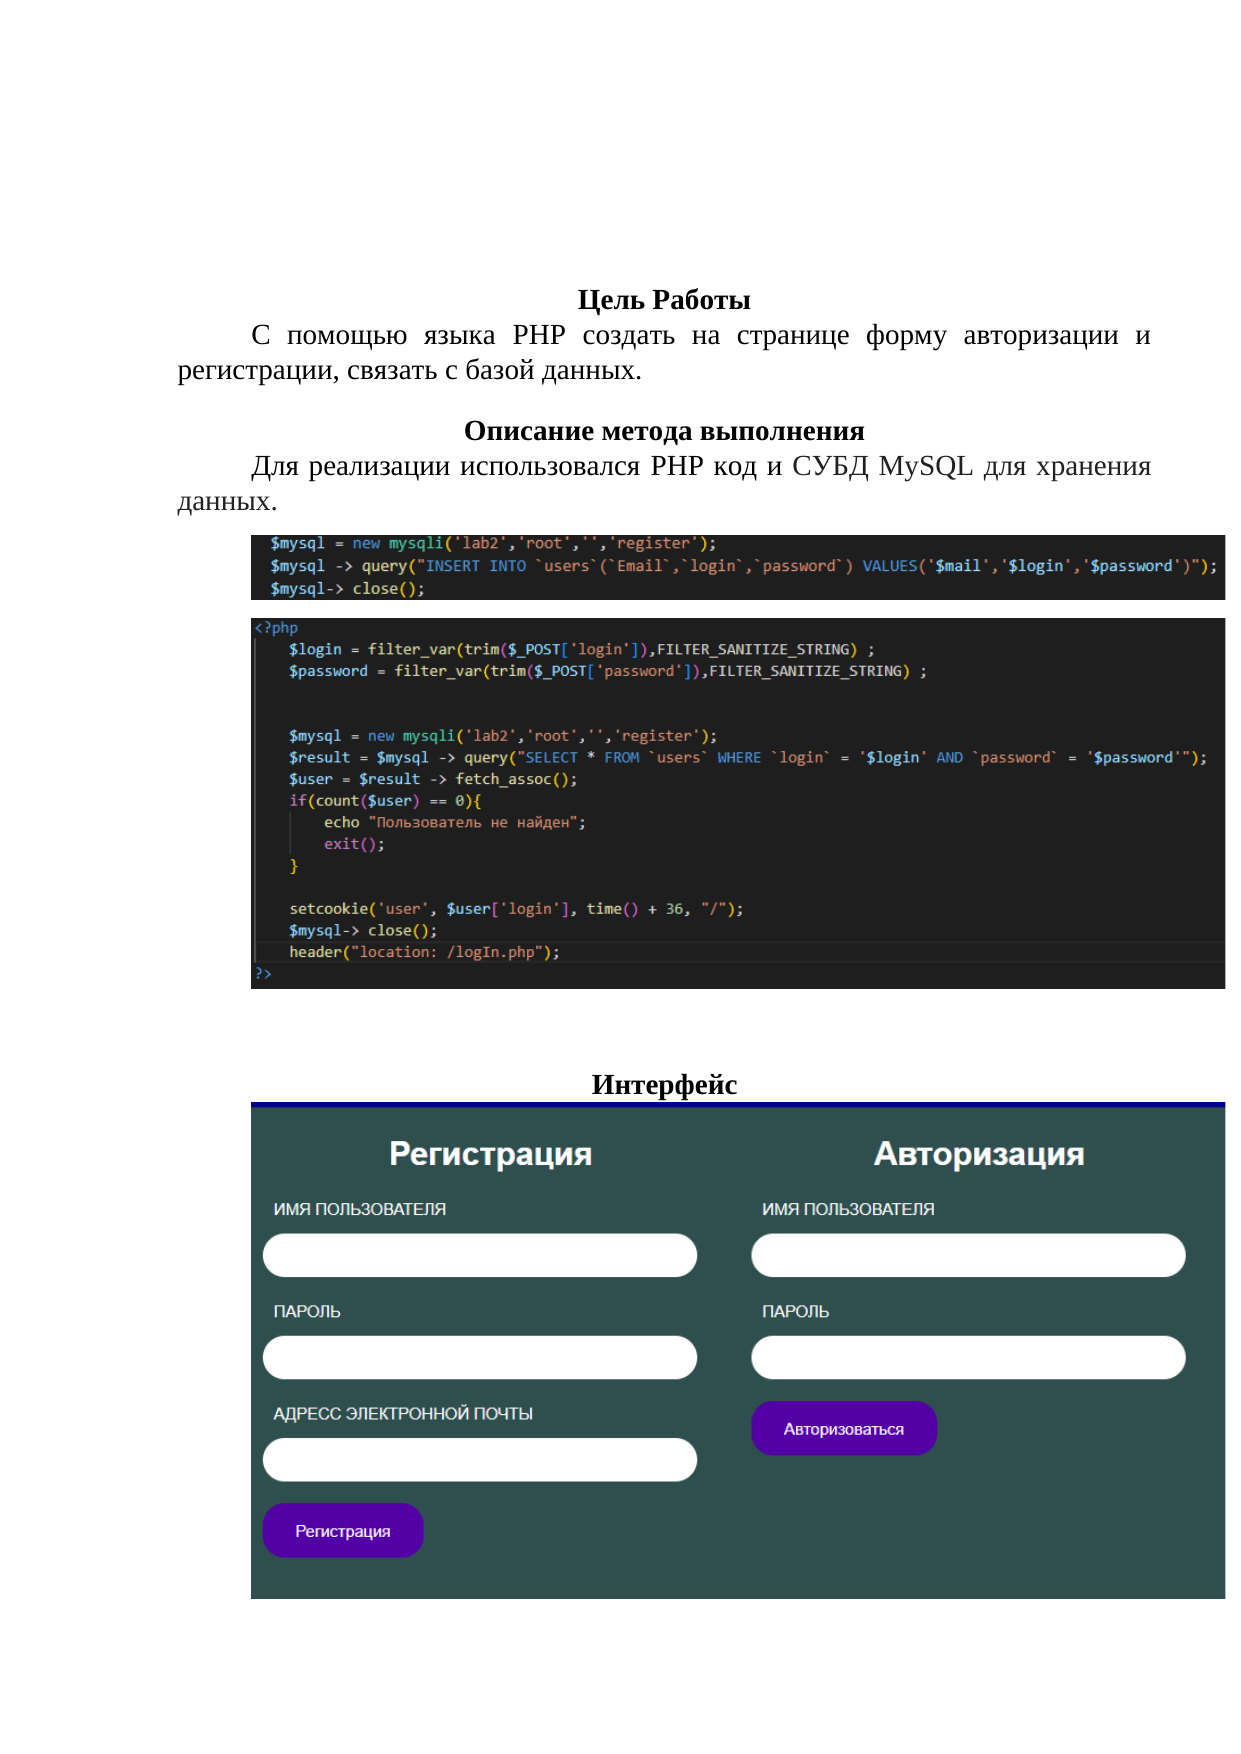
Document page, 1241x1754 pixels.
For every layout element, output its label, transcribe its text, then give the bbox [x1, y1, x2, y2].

picture [251, 1102, 1226, 1599]
subtitle Описание метода выполнения [177, 413, 1152, 446]
picture [251, 618, 1226, 989]
text С помощью языка PHP создать на странице форму авторизации и регистрации, связать с базой данных. [177, 317, 1152, 386]
subtitle Цель Работы [177, 282, 1152, 316]
picture [251, 535, 1226, 600]
subtitle Интерфейс [177, 1067, 1152, 1101]
text Для реализации использовался PHP код и СУБД MySQL для хранения данных. [177, 448, 1152, 517]
